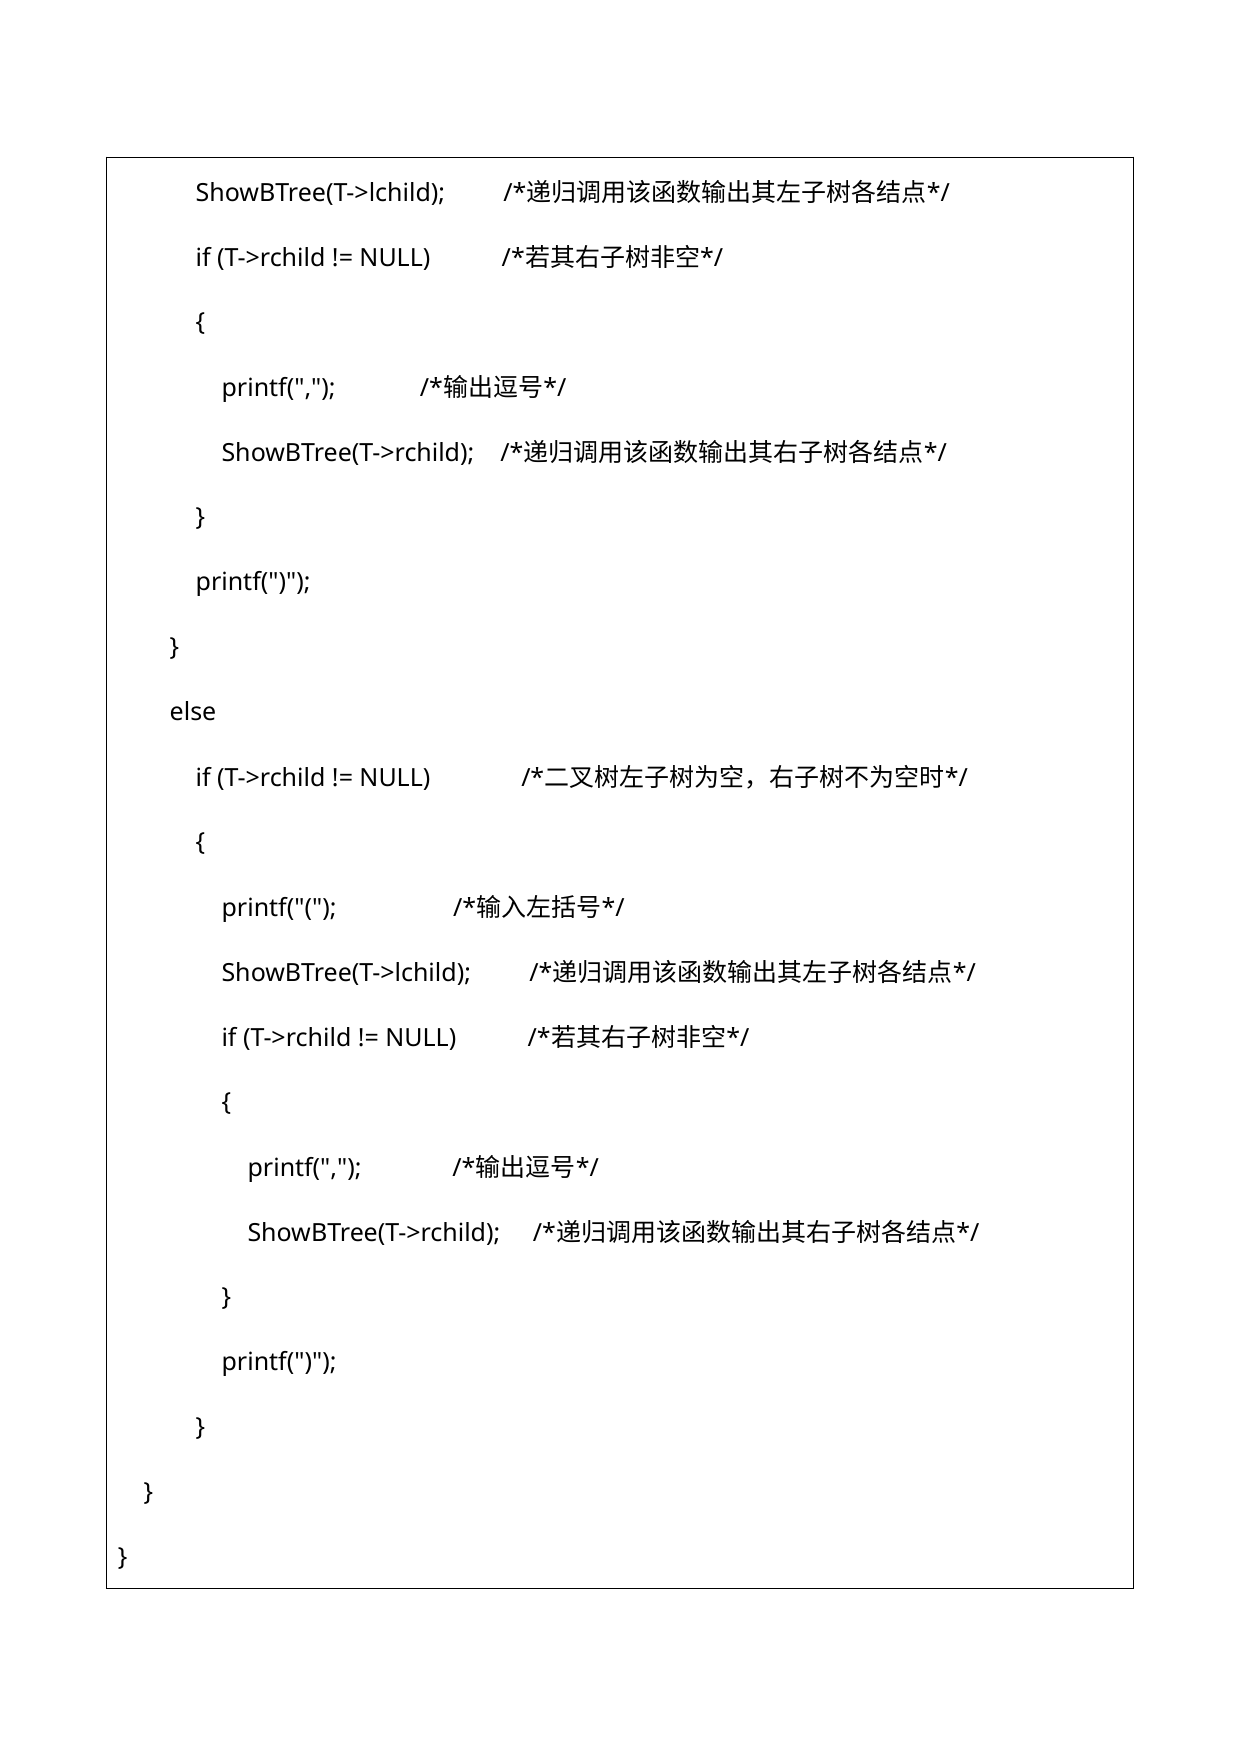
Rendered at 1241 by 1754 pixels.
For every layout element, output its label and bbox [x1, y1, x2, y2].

table_cell [107, 158, 1133, 1588]
